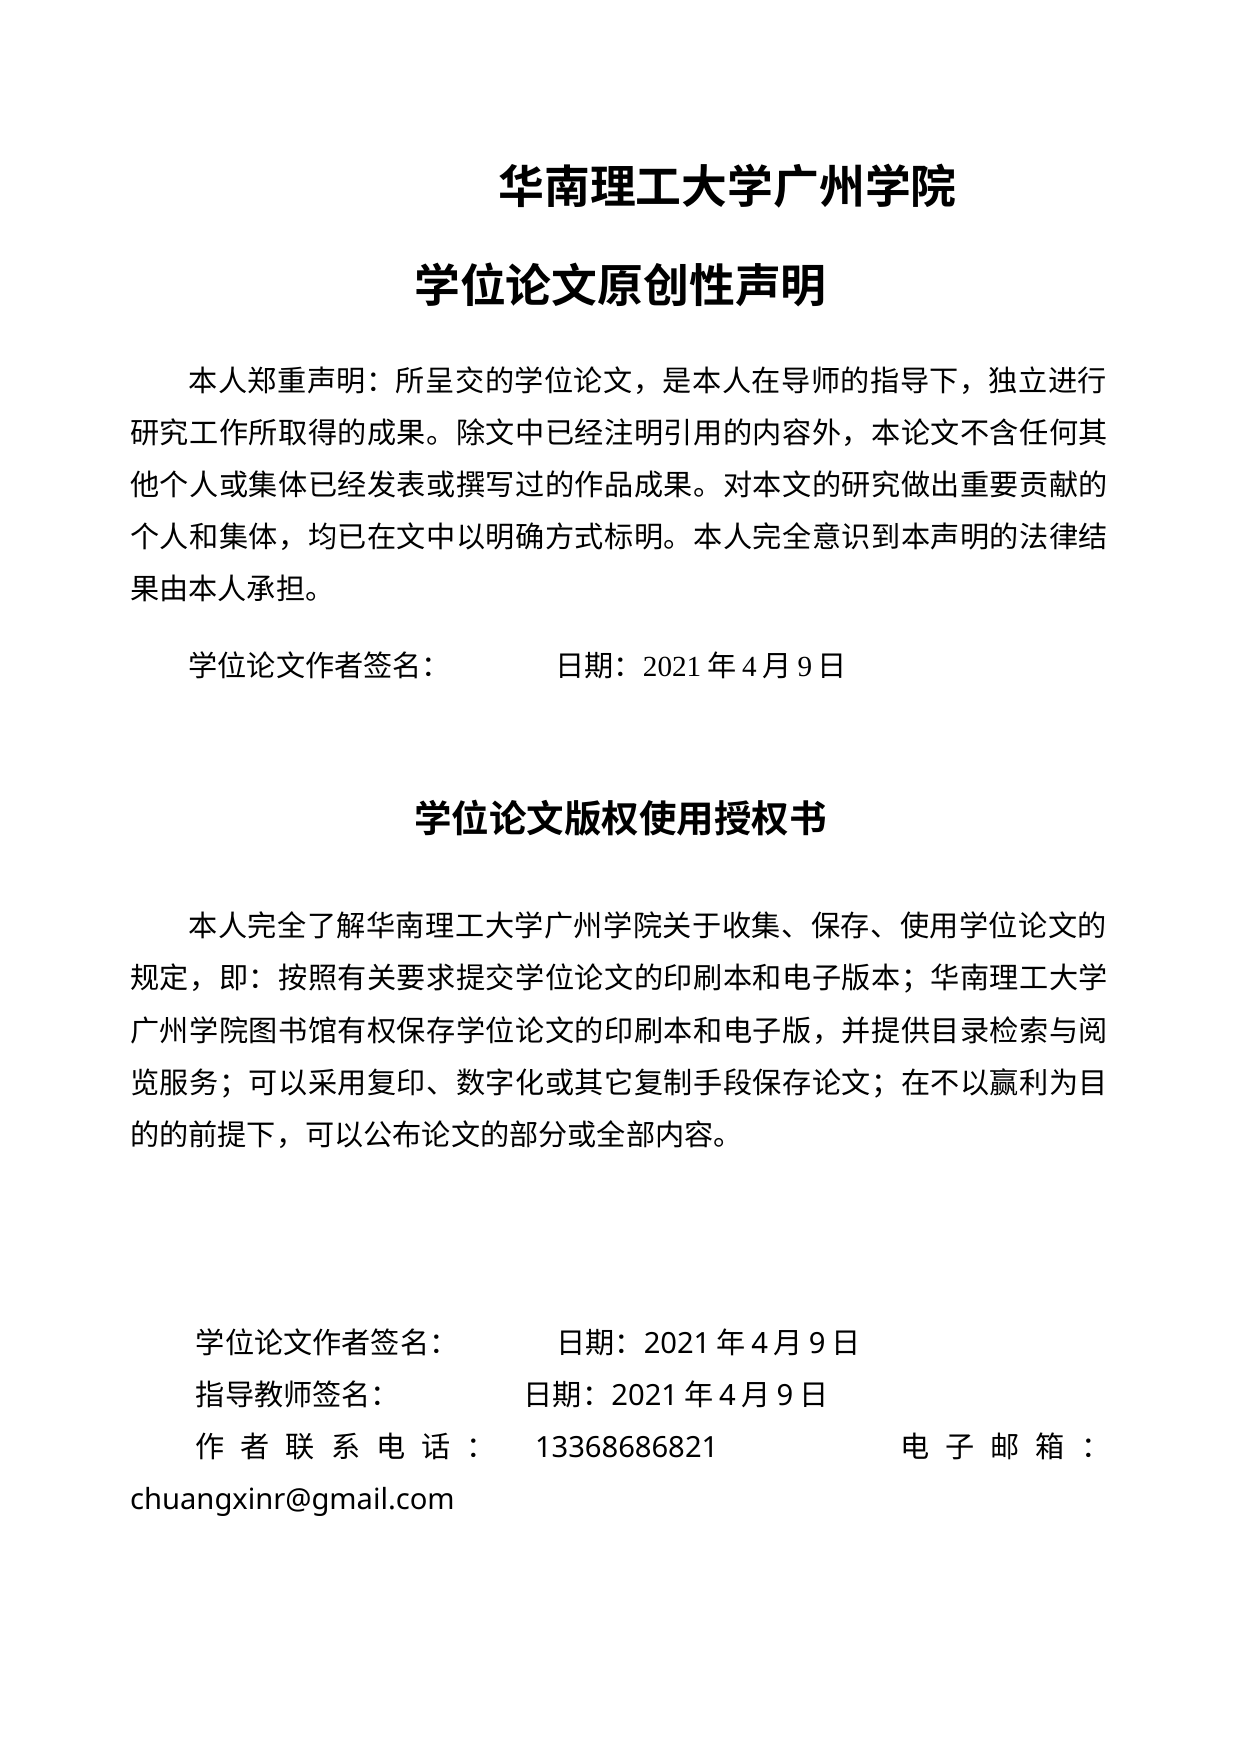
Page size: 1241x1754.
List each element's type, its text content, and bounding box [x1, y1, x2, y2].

text 本人郑重声明：所呈交的学位论文，是本人在导师的指导下，独立进行研究工作所取得的成果。除文中已经注明引用的内容外，本论文不含任何其他个人或集体已经发表或撰写过的作品成果。对本文的研究做出重要贡献的个人和集体，均已在文中以明确方式标明。本人完全意识到本声明的法律结果由本人承担。 [130, 349, 1110, 610]
text 本人完全了解华南理工大学广州学院关于收集、保存、使用学位论文的规定，即：按照有关要求提交学位论文的印刷本和电子版本；华南理工大学广州学院图书馆有权保存学位论文的印刷本和电子版，并提供目录检索与阅览服务；可以采用复印、数字化或其它复制手段保存论文；在不以赢利为目的的前提下，可以公布论文的部分或全部内容。 [130, 895, 1110, 1156]
text 学位论文版权使用授权书 [130, 791, 1110, 843]
text 指导教师签名： 日期：2021年4月9日 [130, 1364, 1110, 1416]
text 学位论文原创性声明 [130, 249, 1110, 316]
text 作者联系电话： 13368686821 电子邮箱：chuangxinr@gmail.com [130, 1416, 1110, 1520]
text 华南理工大学广州学院 [130, 150, 1110, 216]
text 学位论文作者签名： 日期：2021年4月9日 [130, 1312, 1110, 1364]
text 学位论文作者签名： 日期：2021年4月9日 [130, 635, 1110, 687]
